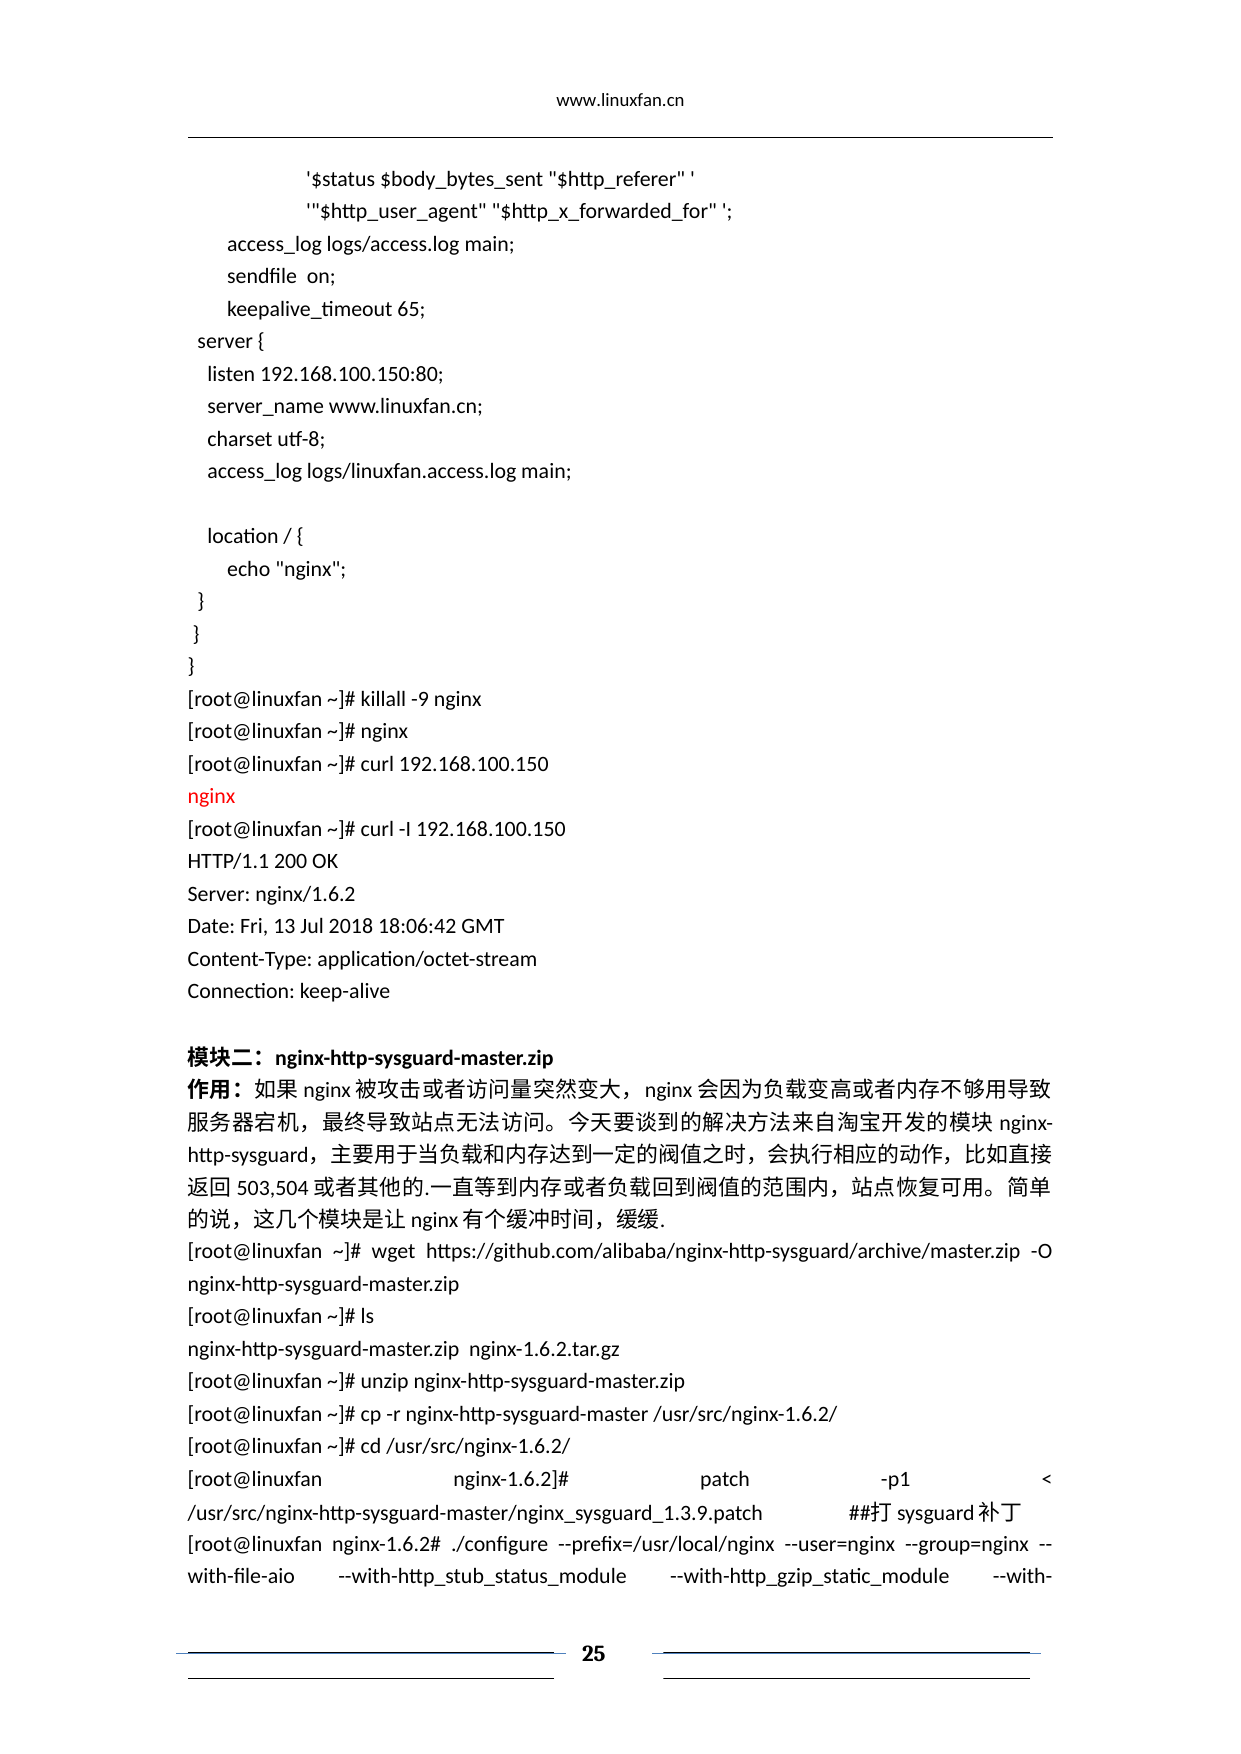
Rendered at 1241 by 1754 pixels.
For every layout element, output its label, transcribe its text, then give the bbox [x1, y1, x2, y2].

text } [187, 649, 1053, 682]
text server_name www.linuxfan.cn; [187, 389, 1053, 422]
text [root@linuxfan ~]# nginx [187, 714, 1053, 747]
text listen 192.168.100.150:80; [187, 357, 1053, 389]
text 作用：如果nginx被攻击或者访问量突然变大，nginx会因为负载变高或者内存不够用导致服务器宕机，最终导致站点无法访问。今天要谈到的解决方法来自淘宝开发的模块nginx-http-sysguard，主要用于当负载和内存达到一定的阀值之时，会执行相应的动作，比如直接返回503,504或者其他的.一直等到内存或者负载回到阀值的范围内，站点恢复可用。简单的说，这几个模块是让nginx有个缓冲时间，缓缓. [187, 1072, 1053, 1234]
text location / { [187, 519, 1053, 552]
text [root@linuxfan ~]# wget https://github.com/alibaba/nginx-http-sysguard/archive/master.zip -O nginx-http-sysguard-master.zip [187, 1234, 1053, 1299]
text access_log logs/access.log main; [187, 227, 1053, 259]
text } [187, 617, 1053, 649]
text [root@linuxfan nginx-1.6.2]# patch -p1 < /usr/src/nginx-http-sysguard-master/nginx_sysguard_1.3.9.patch ##打sysguard补丁 [187, 1462, 1053, 1527]
text Server: nginx/1.6.2 [187, 877, 1053, 909]
text [root@linuxfan ~]# killall -9 nginx [187, 682, 1053, 714]
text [187, 1527, 1053, 1592]
text } [187, 584, 1053, 617]
text '"$http_user_agent" "$http_x_forwarded_for" '; [187, 194, 1053, 227]
text keepalive_timeout 65; [187, 292, 1053, 324]
text access_log logs/linuxfan.access.log main; [187, 454, 1053, 487]
text [root@linuxfan ~]# cp -r nginx-http-sysguard-master /usr/src/nginx-1.6.2/ [187, 1397, 1053, 1429]
text sendfile on; [187, 259, 1053, 292]
text 模块二：nginx-http-sysguard-master.zip [187, 1039, 1053, 1072]
text nginx-http-sysguard-master.zip nginx-1.6.2.tar.gz [187, 1332, 1053, 1364]
text [root@linuxfan ~]# cd /usr/src/nginx-1.6.2/ [187, 1429, 1053, 1462]
text charset utf-8; [187, 422, 1053, 454]
text [root@linuxfan ~]# curl 192.168.100.150 [187, 747, 1053, 779]
text Date: Fri, 13 Jul 2018 18:06:42 GMT [187, 909, 1053, 942]
text nginx [187, 779, 1053, 812]
text HTTP/1.1 200 OK [187, 844, 1053, 877]
text [root@linuxfan ~]# curl -I 192.168.100.150 [187, 812, 1053, 844]
text echo "nginx"; [187, 552, 1053, 584]
text Content-Type: application/octet-stream [187, 942, 1053, 974]
text [root@linuxfan ~]# ls [187, 1299, 1053, 1332]
text Connection: keep-alive [187, 974, 1053, 1007]
text server { [187, 324, 1053, 357]
text [root@linuxfan ~]# unzip nginx-http-sysguard-master.zip [187, 1364, 1053, 1397]
text '$status $body_bytes_sent "$http_referer" ' [187, 162, 1053, 194]
